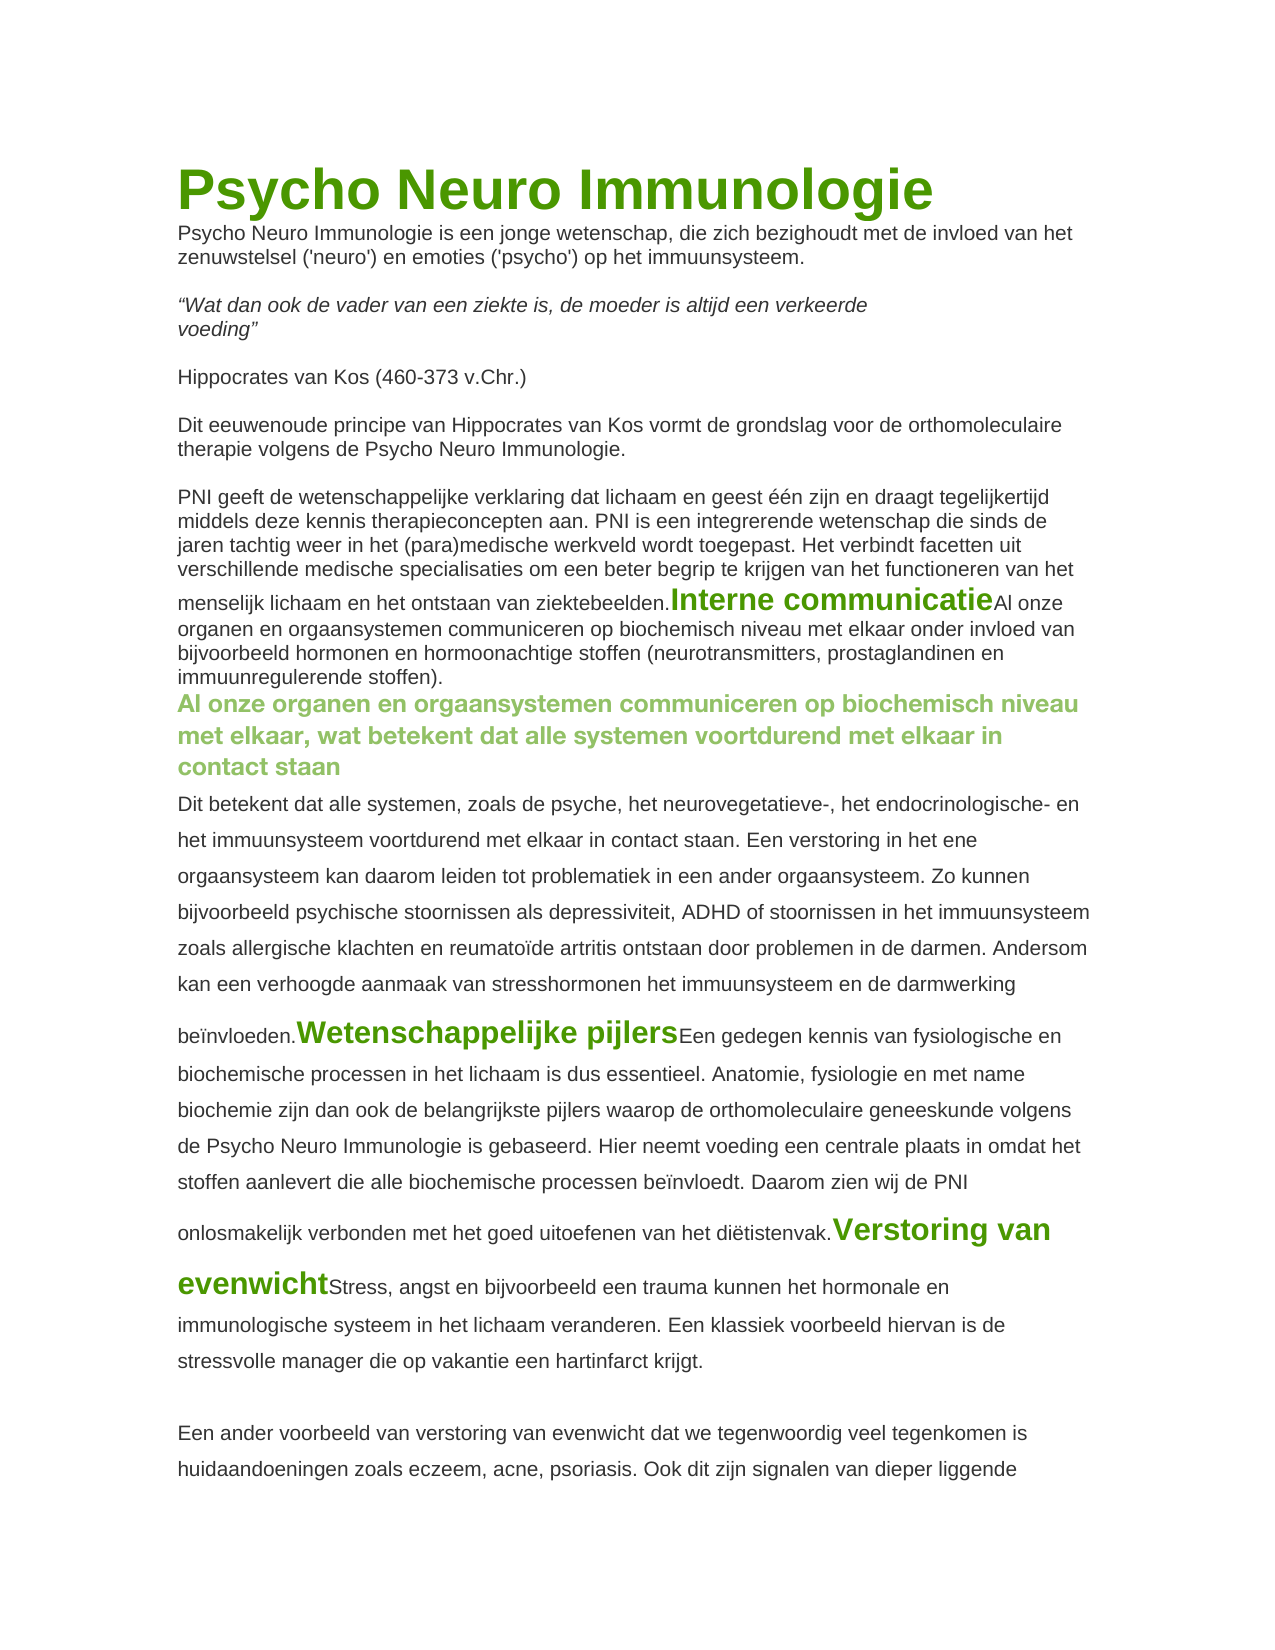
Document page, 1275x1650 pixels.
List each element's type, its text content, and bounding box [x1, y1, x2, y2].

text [177, 792, 1098, 1481]
text Al onze organen en orgaansystemen communiceren op biochemisch niveau met elkaar, wat betekent dat alle systemen voortdurend met elkaar in contact staan [177, 688, 1098, 783]
text Psycho Neuro Immunologie [177, 155, 1098, 221]
text Psycho Neuro Immunologie is een jonge wetenschap, die zich bezighoudt met de invloed van het zenuwstelsel ('neuro') en emoties ('psycho') op het immuunsysteem. “Wat dan ook de vader van een ziekte is, de moeder is altijd een verkeerde voeding” Hippocrates van Kos (460-373 v.Chr.) Dit eeuwenoude principe van Hippocrates van Kos vormt de grondslag voor de orthomoleculaire therapie volgens de Psycho Neuro Immunologie. PNI geeft de wetenschappelijke verklaring dat lichaam en geest één zijn en draagt tegelijkertijd middels deze kennis therapieconcepten aan. PNI is een integrerende wetenschap die sinds de jaren tachtig weer in het (para)medische werkveld wordt toegepast. Het verbindt facetten uit verschillende medische specialisaties om een beter begrip te krijgen van het functioneren van het menselijk lichaam en het ontstaan van ziektebeelden.Interne communicatieAl onze organen en orgaansystemen communiceren op biochemisch niveau met elkaar onder invloed van bijvoorbeeld hormonen en hormoonachtige stoffen (neurotransmitters, prostaglandinen en immuunregulerende stoffen). [177, 221, 1098, 688]
